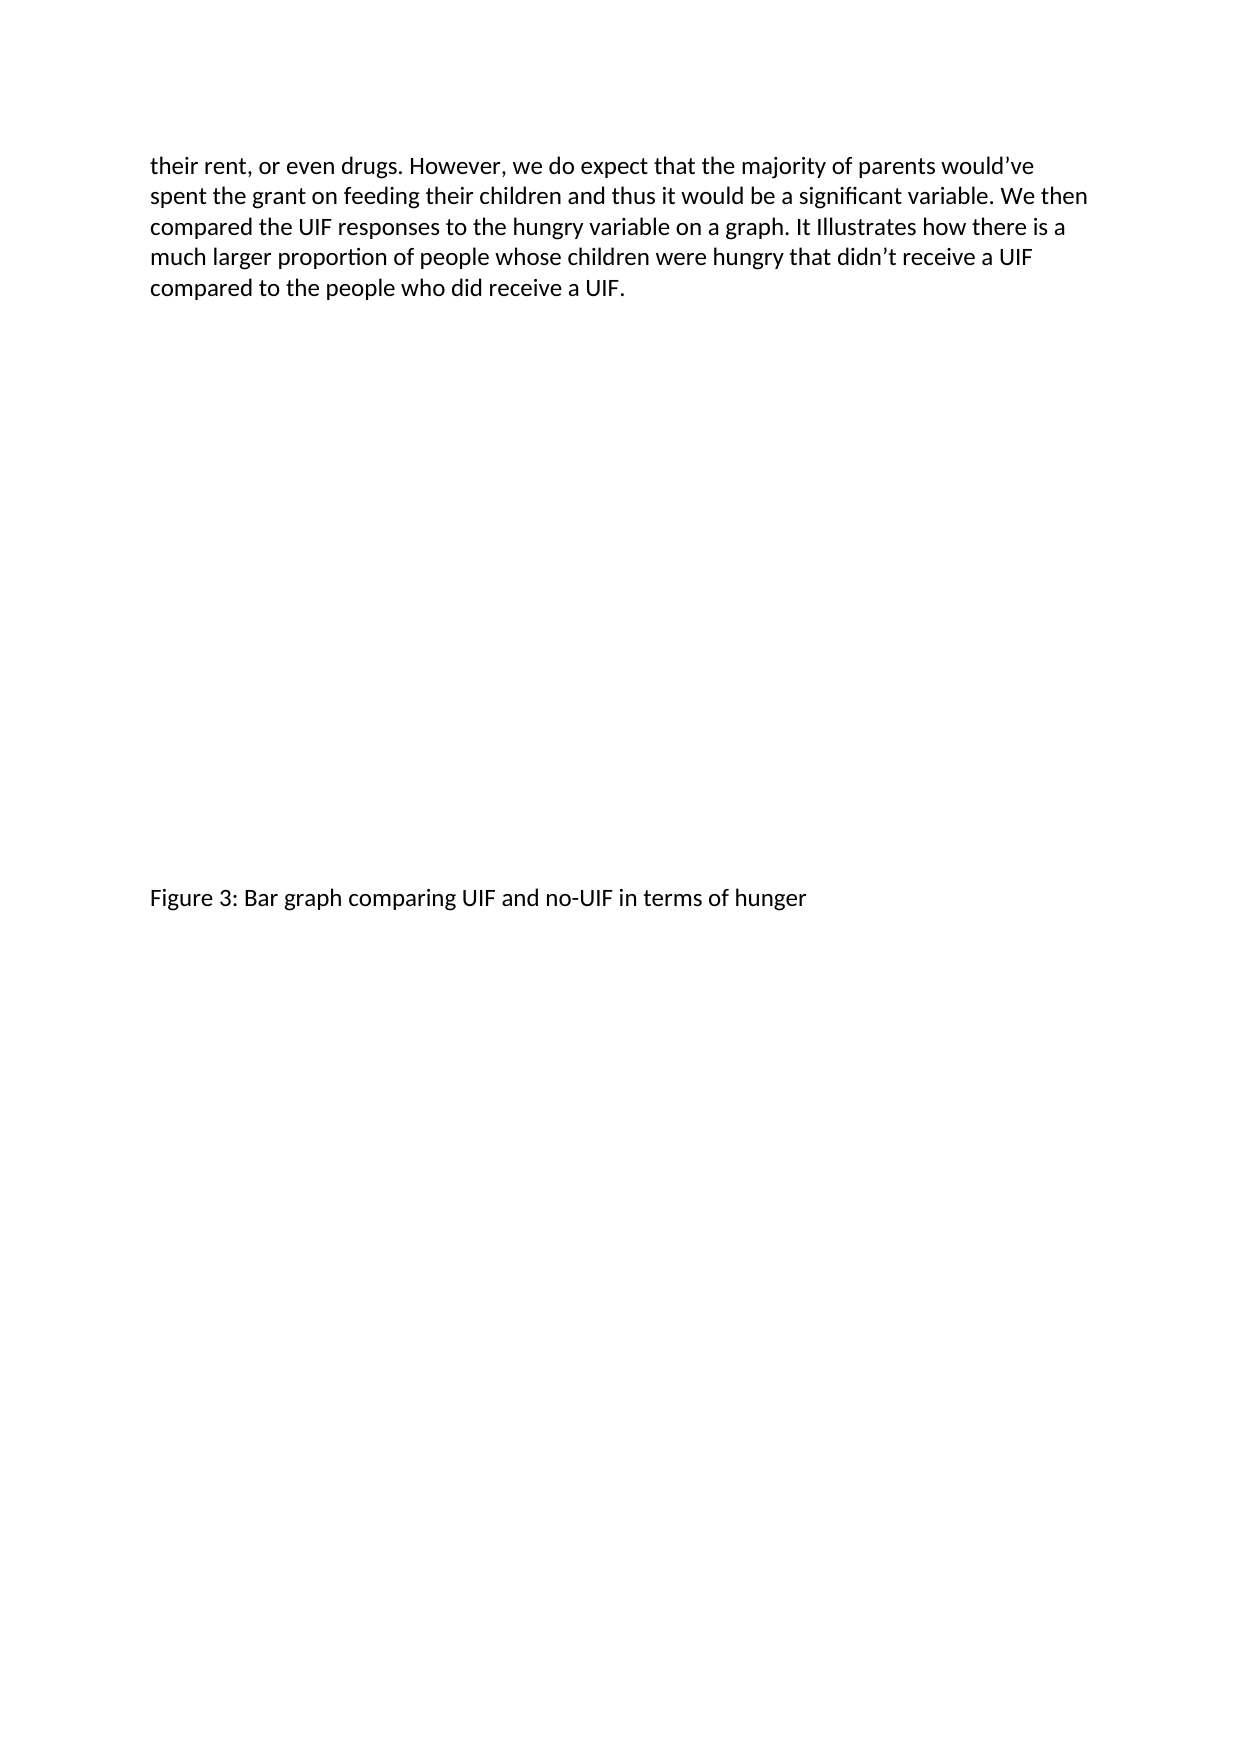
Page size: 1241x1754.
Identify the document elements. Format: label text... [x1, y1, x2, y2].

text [150, 150, 1090, 303]
text Figure 3: Bar graph comparing UIF and no-UIF in terms of hunger [150, 882, 1090, 913]
